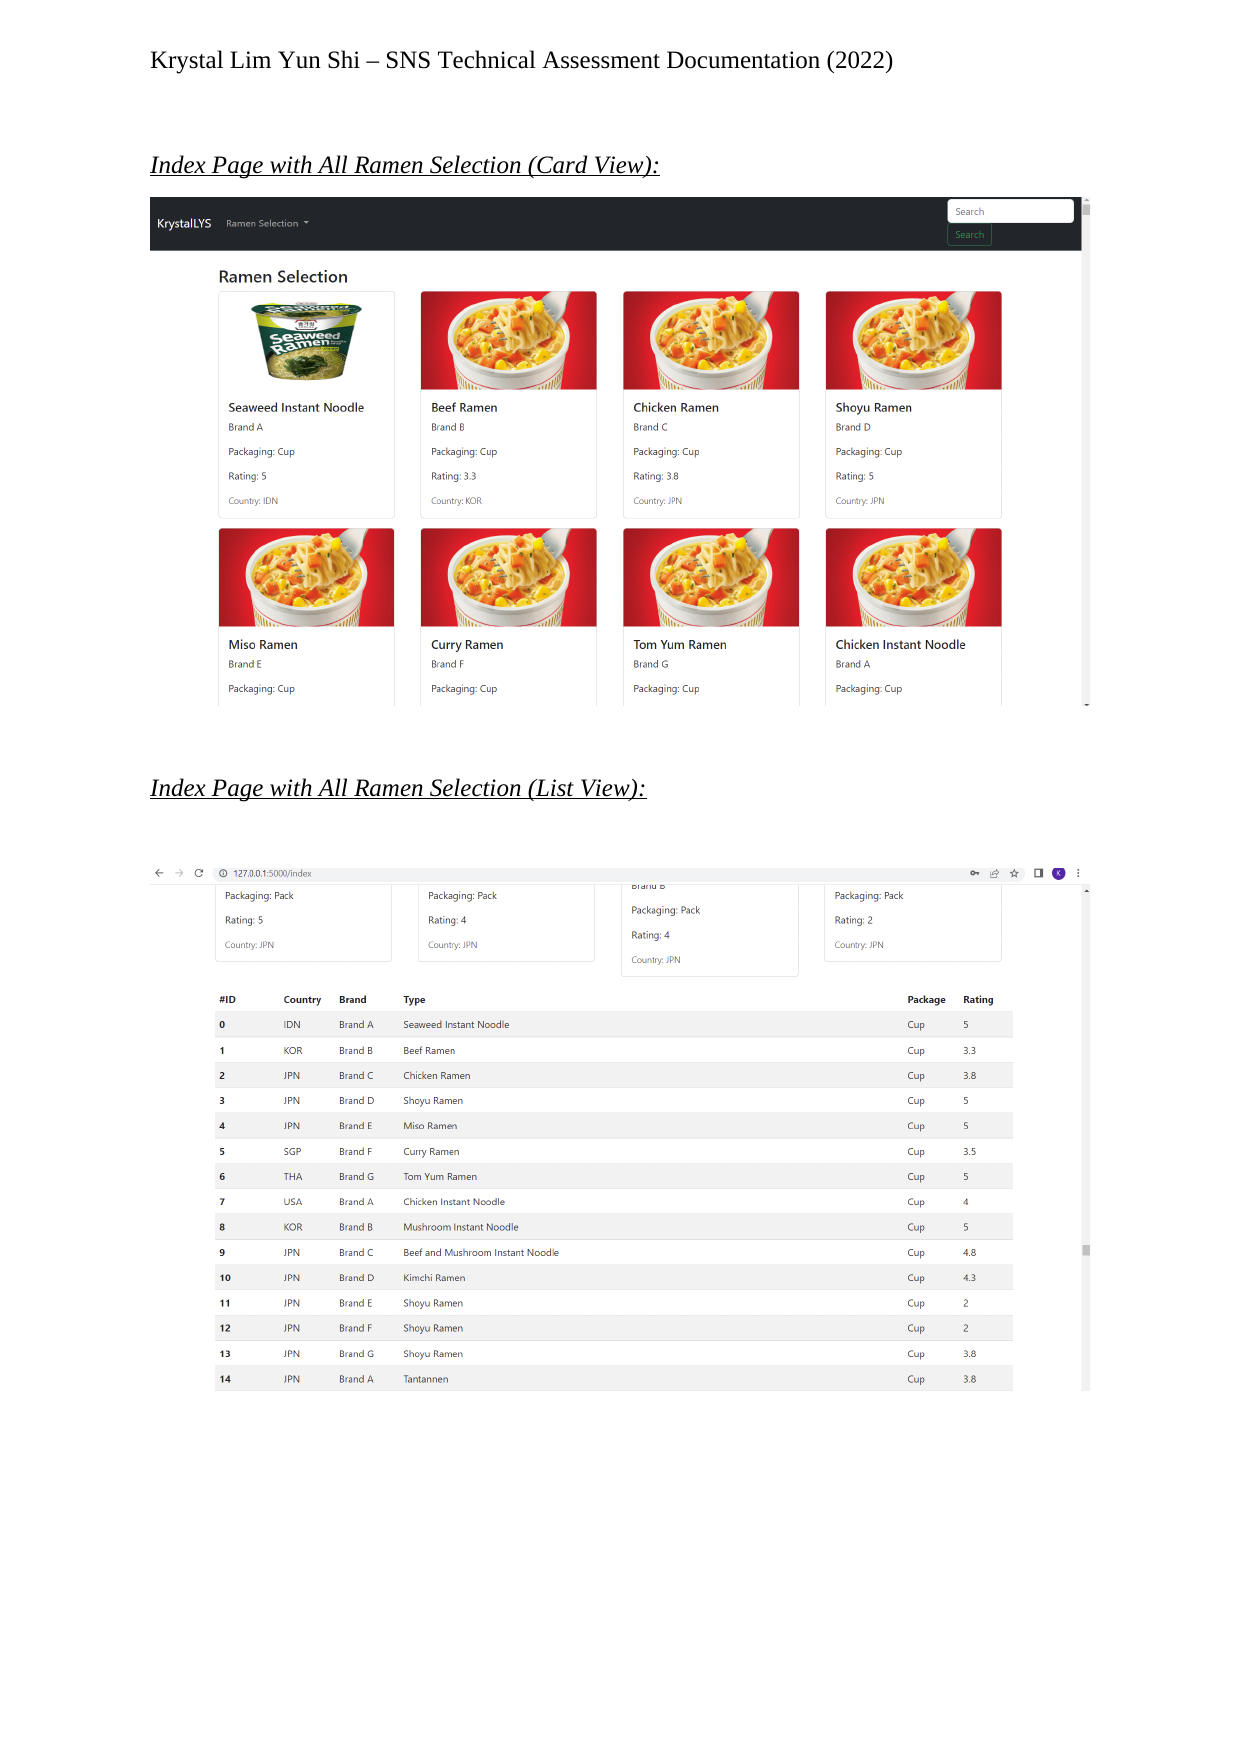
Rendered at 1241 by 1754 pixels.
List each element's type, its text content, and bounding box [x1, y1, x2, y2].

text Index Page with All Ramen Selection (List View): [150, 773, 1090, 801]
picture [150, 197, 1091, 706]
text Index Page with All Ramen Selection (Card View): [150, 150, 1090, 179]
picture [150, 868, 1091, 1391]
